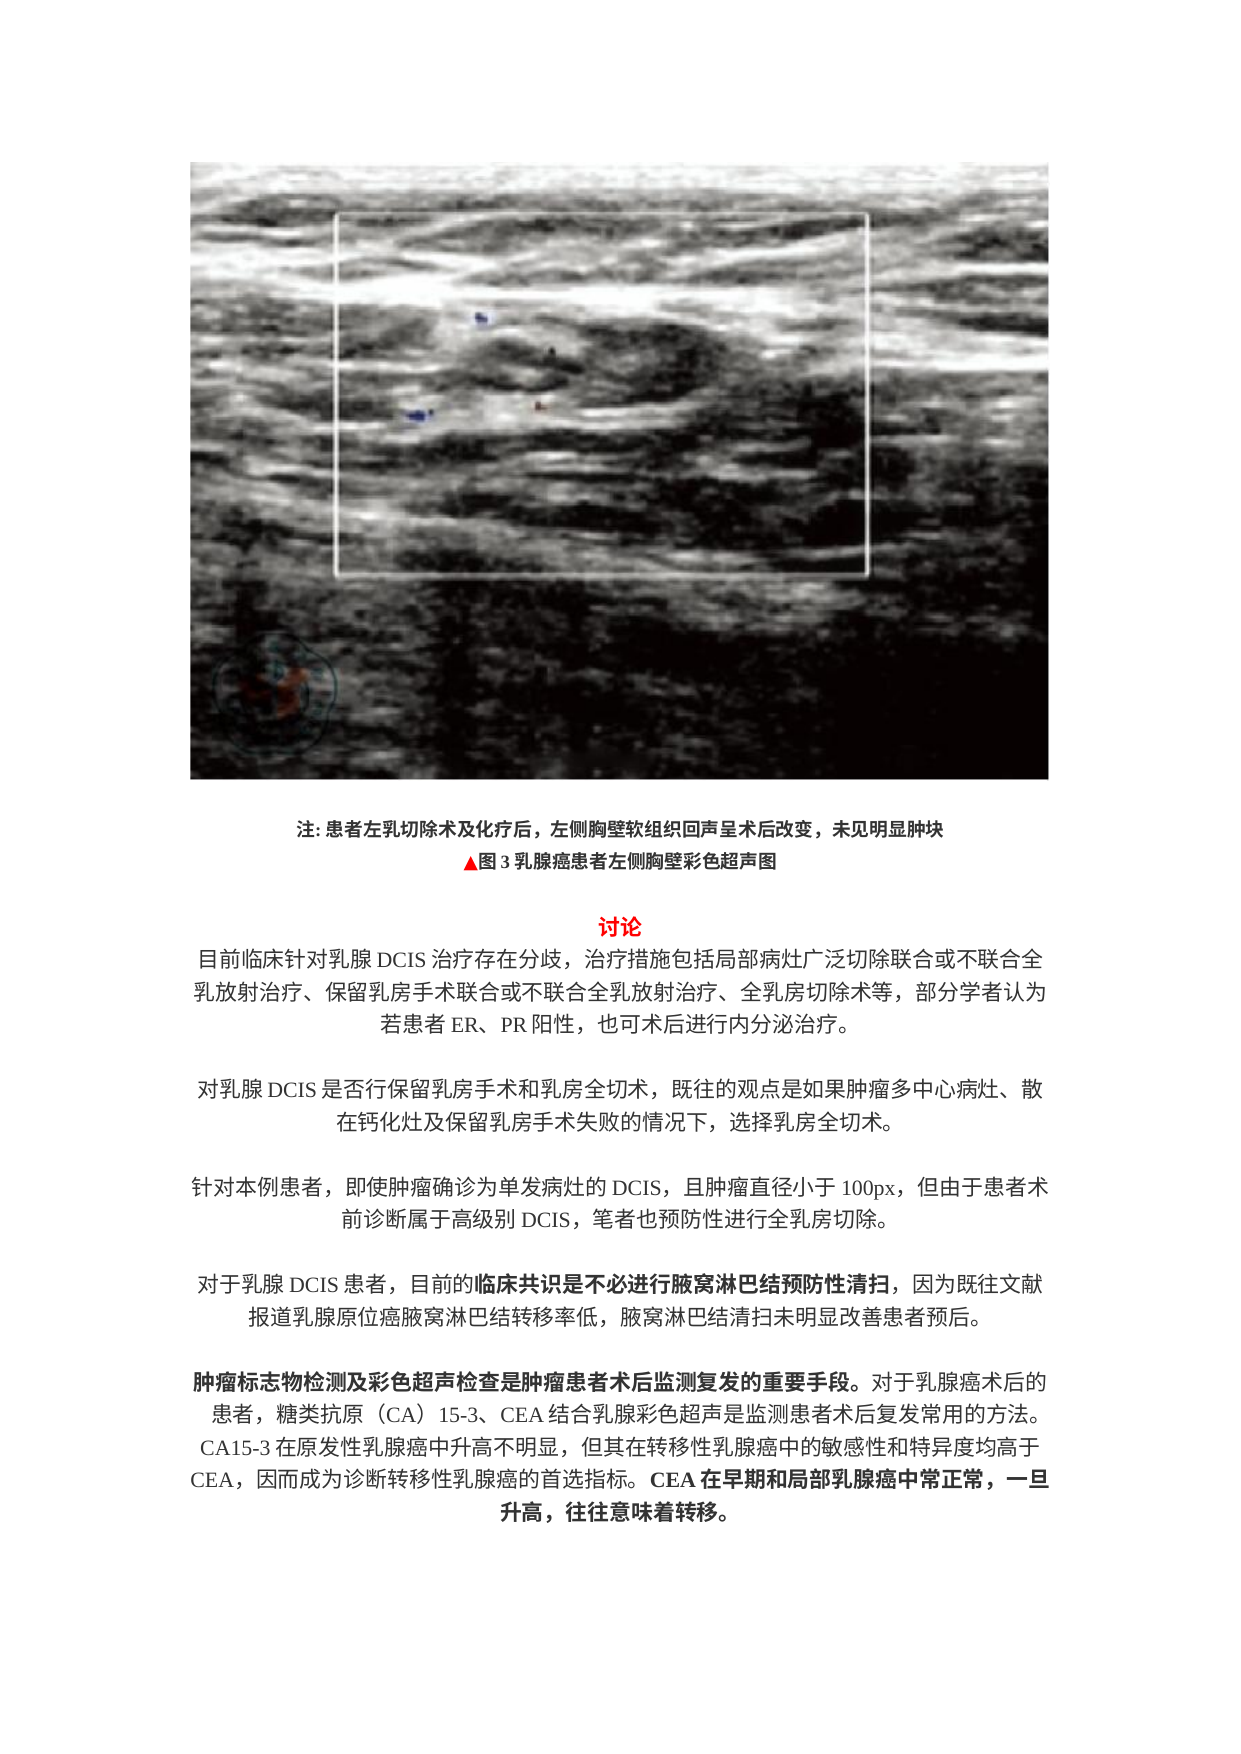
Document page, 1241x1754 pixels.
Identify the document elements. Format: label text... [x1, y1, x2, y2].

text ▲图3 乳腺癌患者左侧胸壁彩色超声图 [187, 844, 1053, 877]
text 目前临床针对乳腺DCIS治疗存在分歧，治疗措施包括局部病灶广泛切除联合或不联合全乳放射治疗、保留乳房手术联合或不联合全乳放射治疗、全乳房切除术等，部分学者认为若患者ER、PR阳性，也可术后进行内分泌治疗。 [187, 942, 1053, 1039]
text 针对本例患者，即使肿瘤确诊为单发病灶的DCIS，且肿瘤直径小于100px，但由于患者术前诊断属于高级别DCIS，笔者也预防性进行全乳房切除。 [187, 1169, 1053, 1234]
text 肿瘤标志物检测及彩色超声检查是肿瘤患者术后监测复发的重要手段。对于乳腺癌术后的患者，糖类抗原（CA）15-3、CEA结合乳腺彩色超声是监测患者术后复发常用的方法。CA15-3在原发性乳腺癌中升高不明显，但其在转移性乳腺癌中的敏感性和特异度均高于CEA，因而成为诊断转移性乳腺癌的首选指标。CEA在早期和局部乳腺癌中常正常，一旦升高，往往意味着转移。 [187, 1364, 1053, 1527]
text 注: 患者左乳切除术及化疗后，左侧胸壁软组织回声呈术后改变，未见明显肿块 [187, 812, 1053, 844]
text 对于乳腺DCIS患者，目前的临床共识是不必进行腋窝淋巴结预防性清扫，因为既往文献报道乳腺原位癌腋窝淋巴结转移率低，腋窝淋巴结清扫未明显改善患者预后。 [187, 1267, 1053, 1332]
text 对乳腺DCIS是否行保留乳房手术和乳房全切术，既往的观点是如果肿瘤多中心病灶、散在钙化灶及保留乳房手术失败的情况下，选择乳房全切术。 [187, 1072, 1053, 1137]
text 讨论 [187, 909, 1053, 942]
picture [190, 162, 1050, 781]
